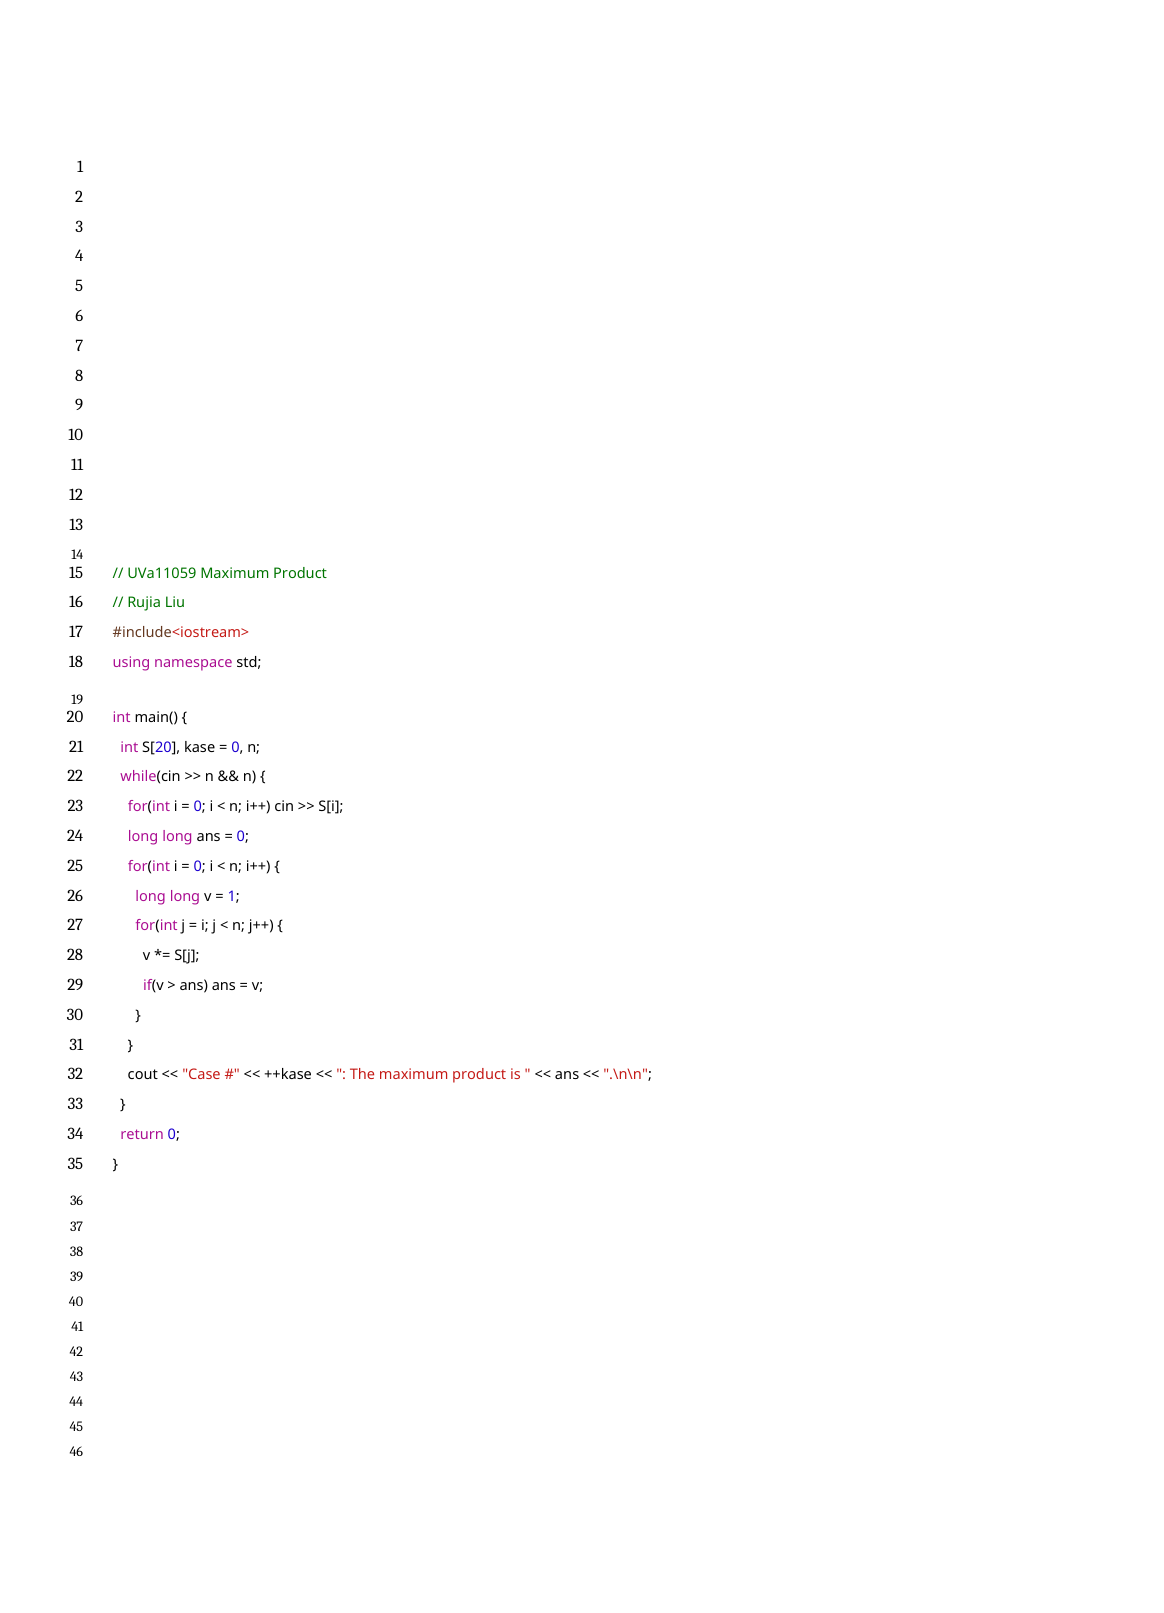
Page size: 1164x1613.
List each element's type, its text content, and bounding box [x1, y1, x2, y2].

text // Rujia Liu [112, 592, 1051, 612]
text while(cin >> n && n) { [112, 766, 1051, 786]
text if(v > ans) ans = v; [112, 975, 1051, 995]
text #include<iostream> [112, 622, 1051, 642]
text cout << "Case #" << ++kase << ": The maximum product is " << ans << ".\n\n"; [112, 1064, 1051, 1084]
text for(int j = i; j < n; j++) { [112, 915, 1051, 935]
text // UVa11059 Maximum Product [112, 562, 1051, 582]
text } [112, 1004, 1051, 1024]
text } [112, 1153, 1051, 1173]
text int main() { [112, 707, 1051, 727]
text long long ans = 0; [112, 826, 1051, 846]
text for(int i = 0; i < n; i++) { [112, 856, 1051, 876]
text using namespace std; [112, 652, 1051, 672]
text long long v = 1; [112, 885, 1051, 905]
text return 0; [112, 1124, 1051, 1144]
text v *= S[j]; [112, 945, 1051, 965]
text } [112, 1094, 1051, 1114]
text int S[20], kase = 0, n; [112, 736, 1051, 756]
text } [112, 1034, 1051, 1054]
text for(int i = 0; i < n; i++) cin >> S[i]; [112, 796, 1051, 816]
